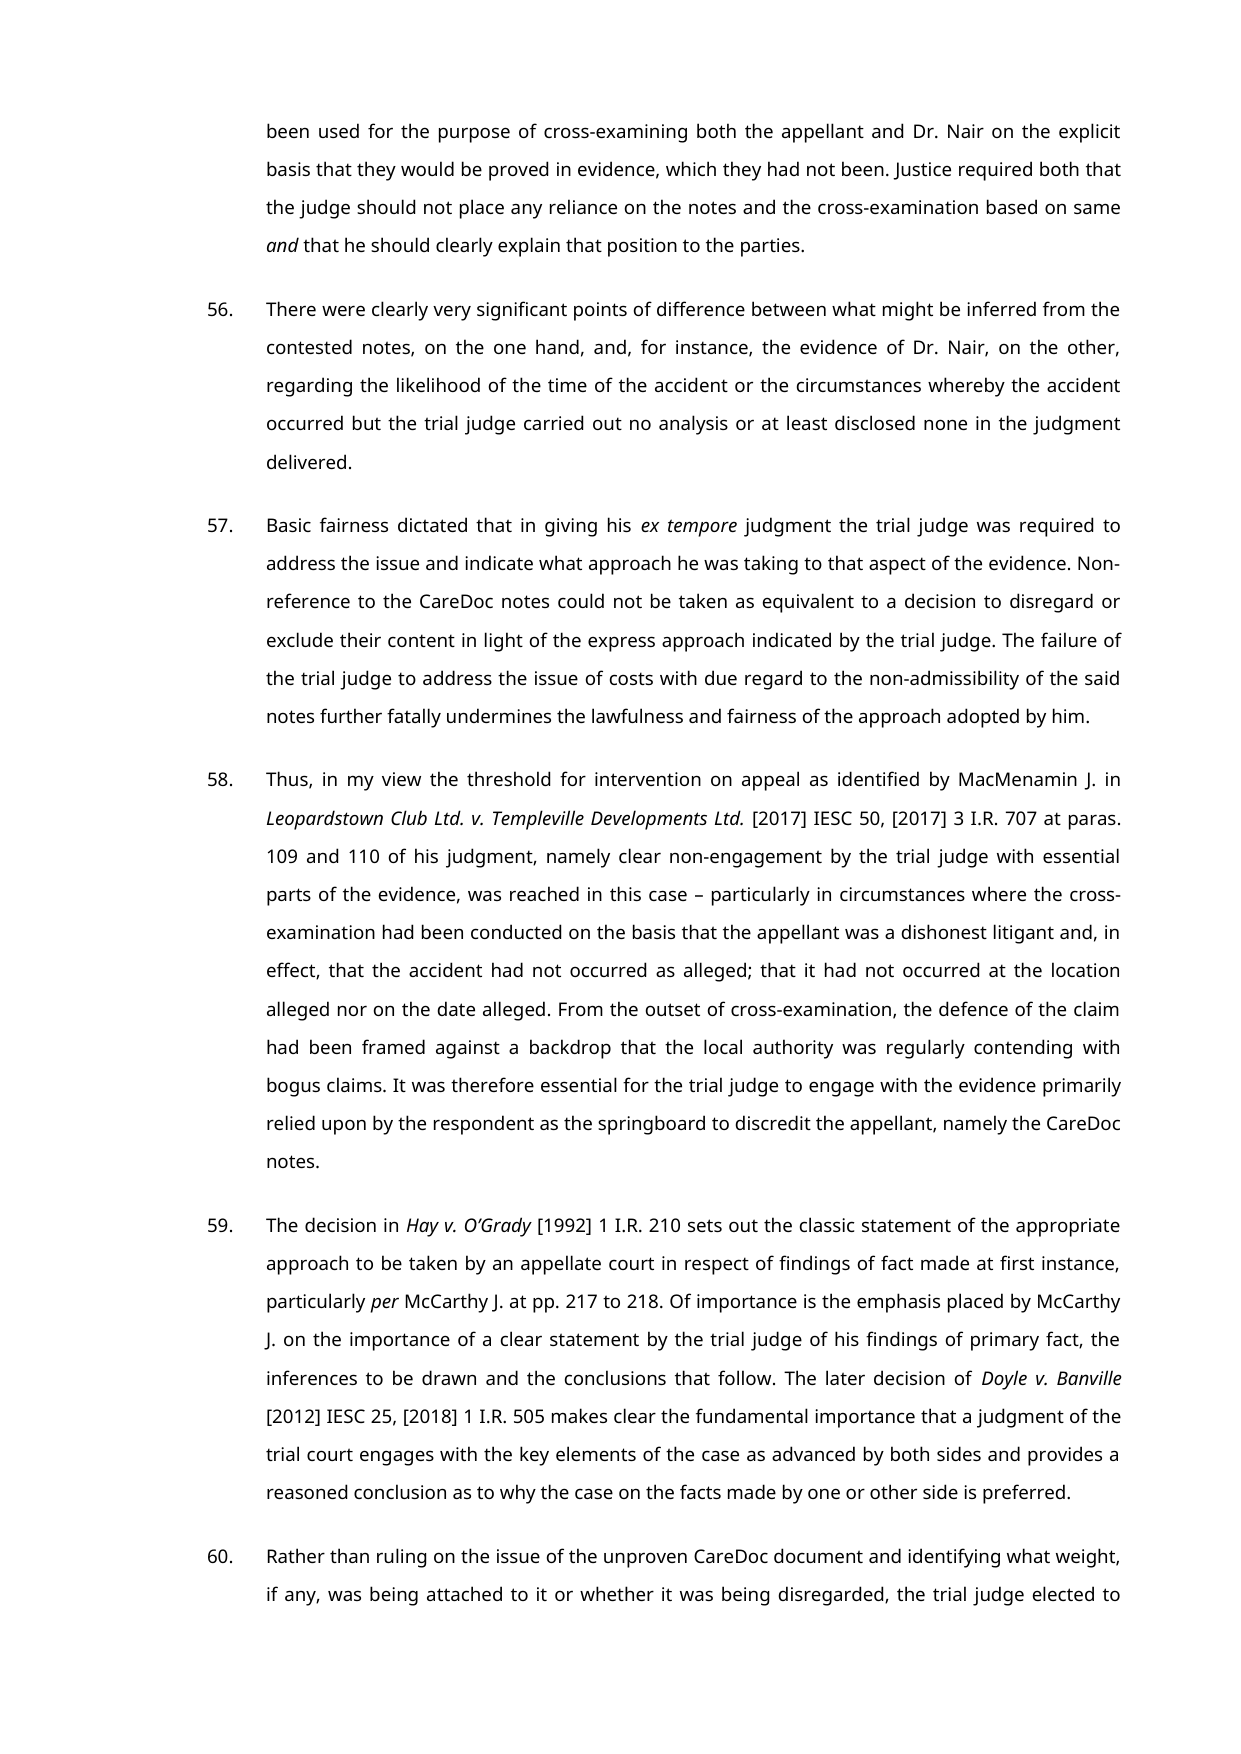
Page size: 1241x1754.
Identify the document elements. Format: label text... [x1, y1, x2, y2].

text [207, 118, 1122, 258]
text 58. Thus, in my view the threshold for intervention on appeal as identified by MacMenamin J. in Leopardstown Club Ltd. v. Templeville Developments Ltd. [2017] IESC 50, [2017] 3 I.R. 707 at paras. 109 and 110 of his judgment, namely clear non-engagement by the trial judge with essential parts of the evidence, was reached in this case – particularly in circumstances where the cross-examination had been conducted on the basis that the appellant was a dishonest litigant and, in effect, that the accident had not occurred as alleged; that it had not occurred at the location alleged nor on the date alleged. From the outset of cross-examination, the defence of the claim had been framed against a backdrop that the local authority was regularly contending with bogus claims. It was therefore essential for the trial judge to engage with the evidence primarily relied upon by the respondent as the springboard to discredit the appellant, namely the CareDoc notes. [207, 767, 1122, 1174]
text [207, 1543, 1122, 1607]
text 59. The decision in Hay v. O’Grady [1992] 1 I.R. 210 sets out the classic statement of the appropriate approach to be taken by an appellate court in respect of findings of fact made at first instance, particularly per McCarthy J. at pp. 217 to 218. Of importance is the emphasis placed by McCarthy J. on the importance of a clear statement by the trial judge of his findings of primary fact, the inferences to be drawn and the conclusions that follow. The later decision of Doyle v. Banville [2012] IESC 25, [2018] 1 I.R. 505 makes clear the fundamental importance that a judgment of the trial court engages with the key elements of the case as advanced by both sides and provides a reasoned conclusion as to why the case on the facts made by one or other side is preferred. [207, 1212, 1122, 1505]
text 57. Basic fairness dictated that in giving his ex tempore judgment the trial judge was required to address the issue and indicate what approach he was taking to that aspect of the evidence. Non-reference to the CareDoc notes could not be taken as equivalent to a decision to disregard or exclude their content in light of the express approach indicated by the trial judge. The failure of the trial judge to address the issue of costs with due regard to the non-admissibility of the said notes further fatally undermines the lawfulness and fairness of the approach adopted by him. [207, 512, 1122, 729]
text 56. There were clearly very significant points of difference between what might be inferred from the contested notes, on the one hand, and, for instance, the evidence of Dr. Nair, on the other, regarding the likelihood of the time of the accident or the circumstances whereby the accident occurred but the trial judge carried out no analysis or at least disclosed none in the judgment delivered. [207, 296, 1122, 474]
